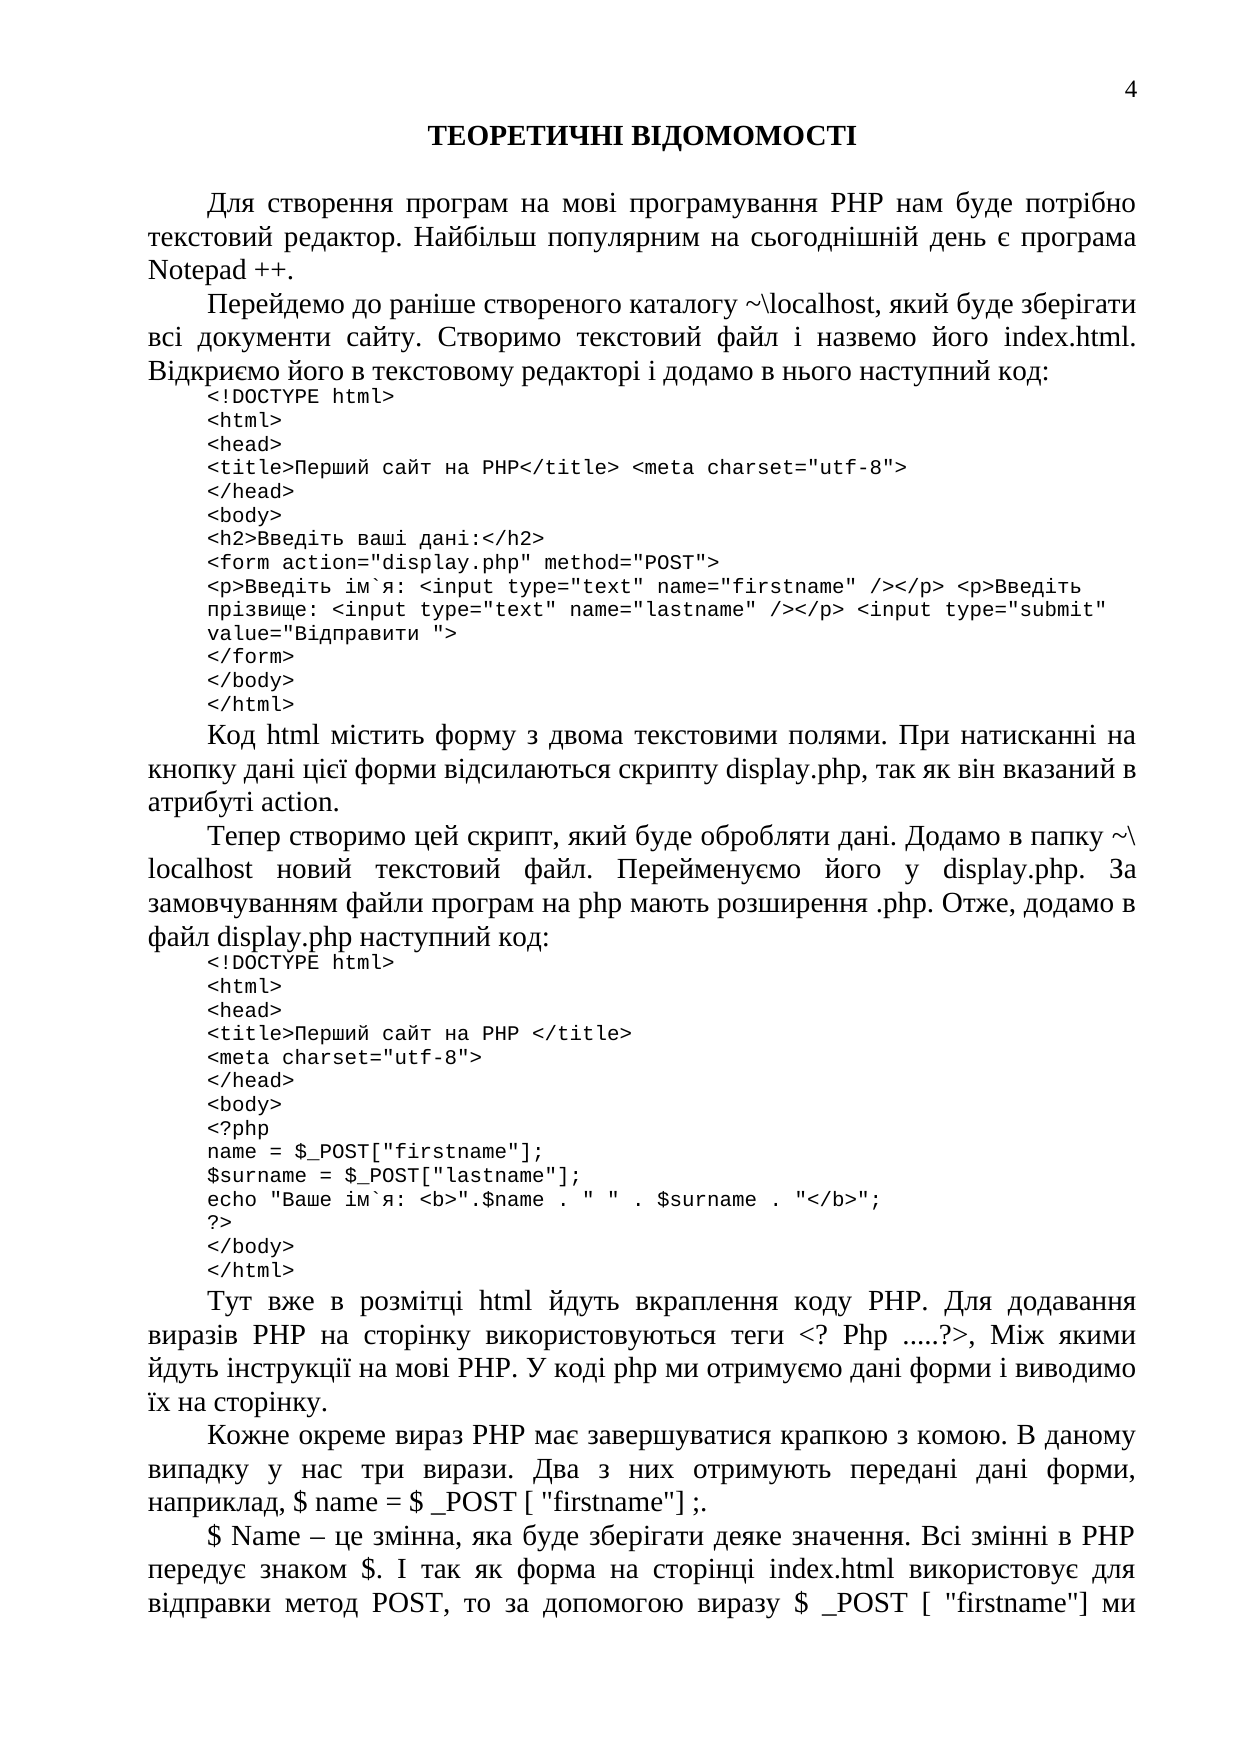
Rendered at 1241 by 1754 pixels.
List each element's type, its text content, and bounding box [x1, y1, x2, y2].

text Для створення програм на мові програмування PHP нам буде потрібно текстовий редактор. Найбільш популярним на сьогоднішній день є програма Notepad ++. [148, 185, 1137, 286]
text </head> <body> <h2>Введіть ваші дані:</h2> <form action="display.php" method="POST"> <p>Введіть ім`я: <input type="text" name="firstname" /></p> <p>Введіть прізвище: <input type="text" name="lastname" /></p> <input type="submit" value="Відправити "> </form> </body> </html> [207, 481, 1137, 717]
text </head> [148, 1071, 1137, 1094]
text name = $_POST["firstname"]; $surname = $_POST["lastname"]; echo "Ваше ім`я: <b>".$name . " " . $surname . "</b>"; [207, 1141, 1137, 1212]
text </body> [148, 1236, 1137, 1260]
text Кожне окреме вираз PHP має завершуватися крапкою з комою. В даному випадку у нас три вирази. Два з них отримують передані дані форми, наприклад, $ name = $ _POST [ "firstname"] ;. [148, 1417, 1137, 1518]
text Теоретичні відомомості [148, 118, 1137, 152]
text Код html містить форму з двома текстовими полями. При натисканні на кнопку дані цієї форми відсилаються скрипту display.php, так як він вказаний в атрибуті action. [148, 717, 1137, 818]
text Тепер створимо цей скрипт, який буде обробляти дані. Додамо в папку ~\localhost новий текстовий файл. Перейменуємо його у display.php. За замовчуванням файли програм на php мають розширення .php. Отже, додамо в файл display.php наступний код: [148, 818, 1137, 952]
text <?php [148, 1118, 1137, 1141]
text <title>Перший сайт на PHP </title> [148, 1023, 1137, 1047]
text Тут вже в розмітці html йдуть вкраплення коду PHP. Для додавання виразів PHP на сторінку використовуються теги <? Php .....?>, Між якими йдуть інструкції на мові PHP. У коді php ми отримуємо дані форми і виводимо їх на сторінку. [148, 1283, 1137, 1417]
text <head> [148, 999, 1137, 1023]
text <html> [148, 976, 1137, 999]
text </html> [148, 1260, 1137, 1283]
text ?> [148, 1212, 1137, 1236]
text <!DOCTYPE html> [148, 952, 1137, 976]
text Перейдемо до раніше створеного каталогу ~\localhost, який буде зберігати всі документи сайту. Створимо текстовий файл і назвемо його index.html. Відкриємо його в текстовому редакторі і додамо в нього наступний код: [148, 286, 1137, 386]
text <meta charset="utf-8"> [148, 1047, 1137, 1071]
text <body> [148, 1094, 1137, 1118]
text <!DOCTYPE html> <html> <head> <title>Перший сайт на PHP</title> <meta charset="utf-8"> [207, 386, 1137, 481]
